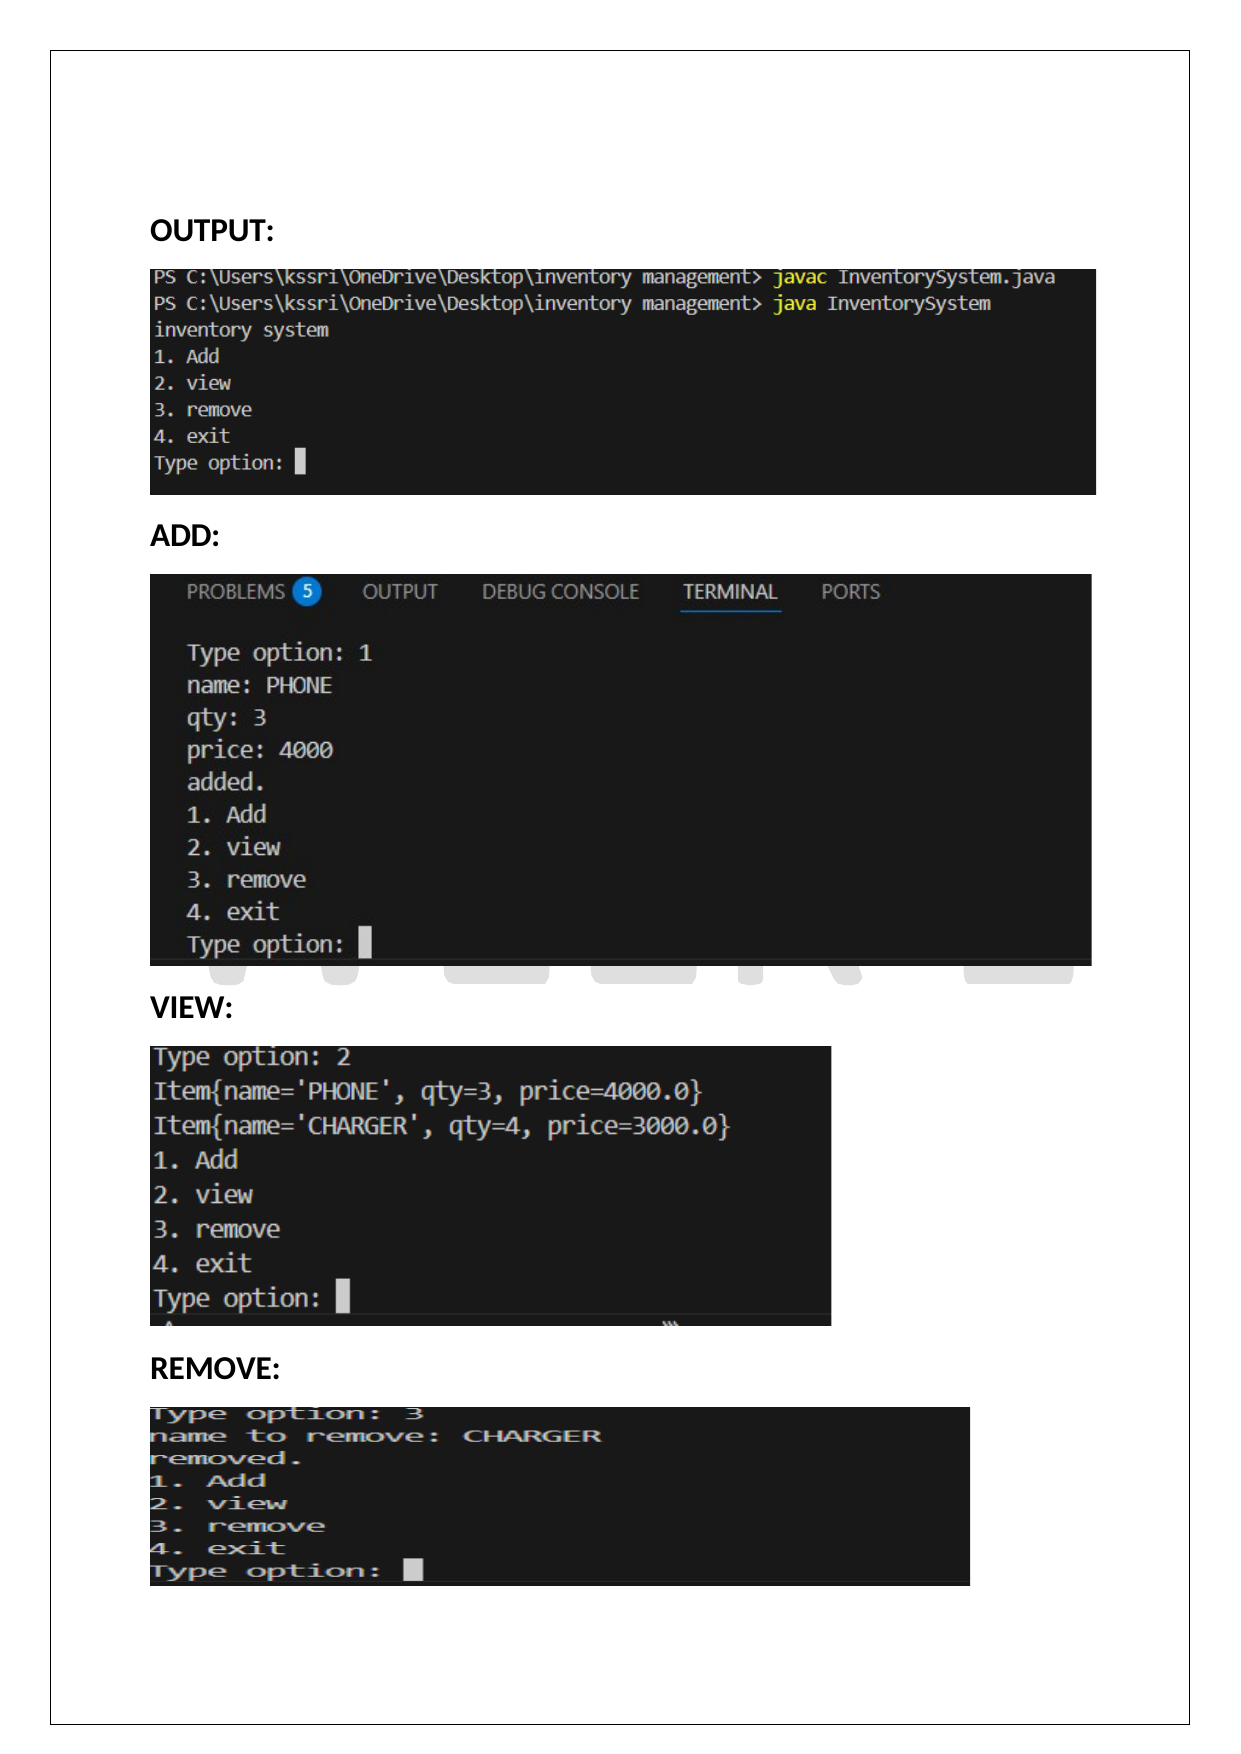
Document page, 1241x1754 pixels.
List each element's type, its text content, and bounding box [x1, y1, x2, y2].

text OUTPUT: [150, 209, 1093, 249]
text ADD: [150, 514, 1093, 555]
picture [150, 1046, 832, 1065]
picture [150, 1407, 971, 1586]
text VIEW: [150, 592, 1093, 1026]
picture [150, 574, 1092, 592]
text REMOVE: [150, 1065, 1093, 1388]
picture [150, 269, 1097, 495]
